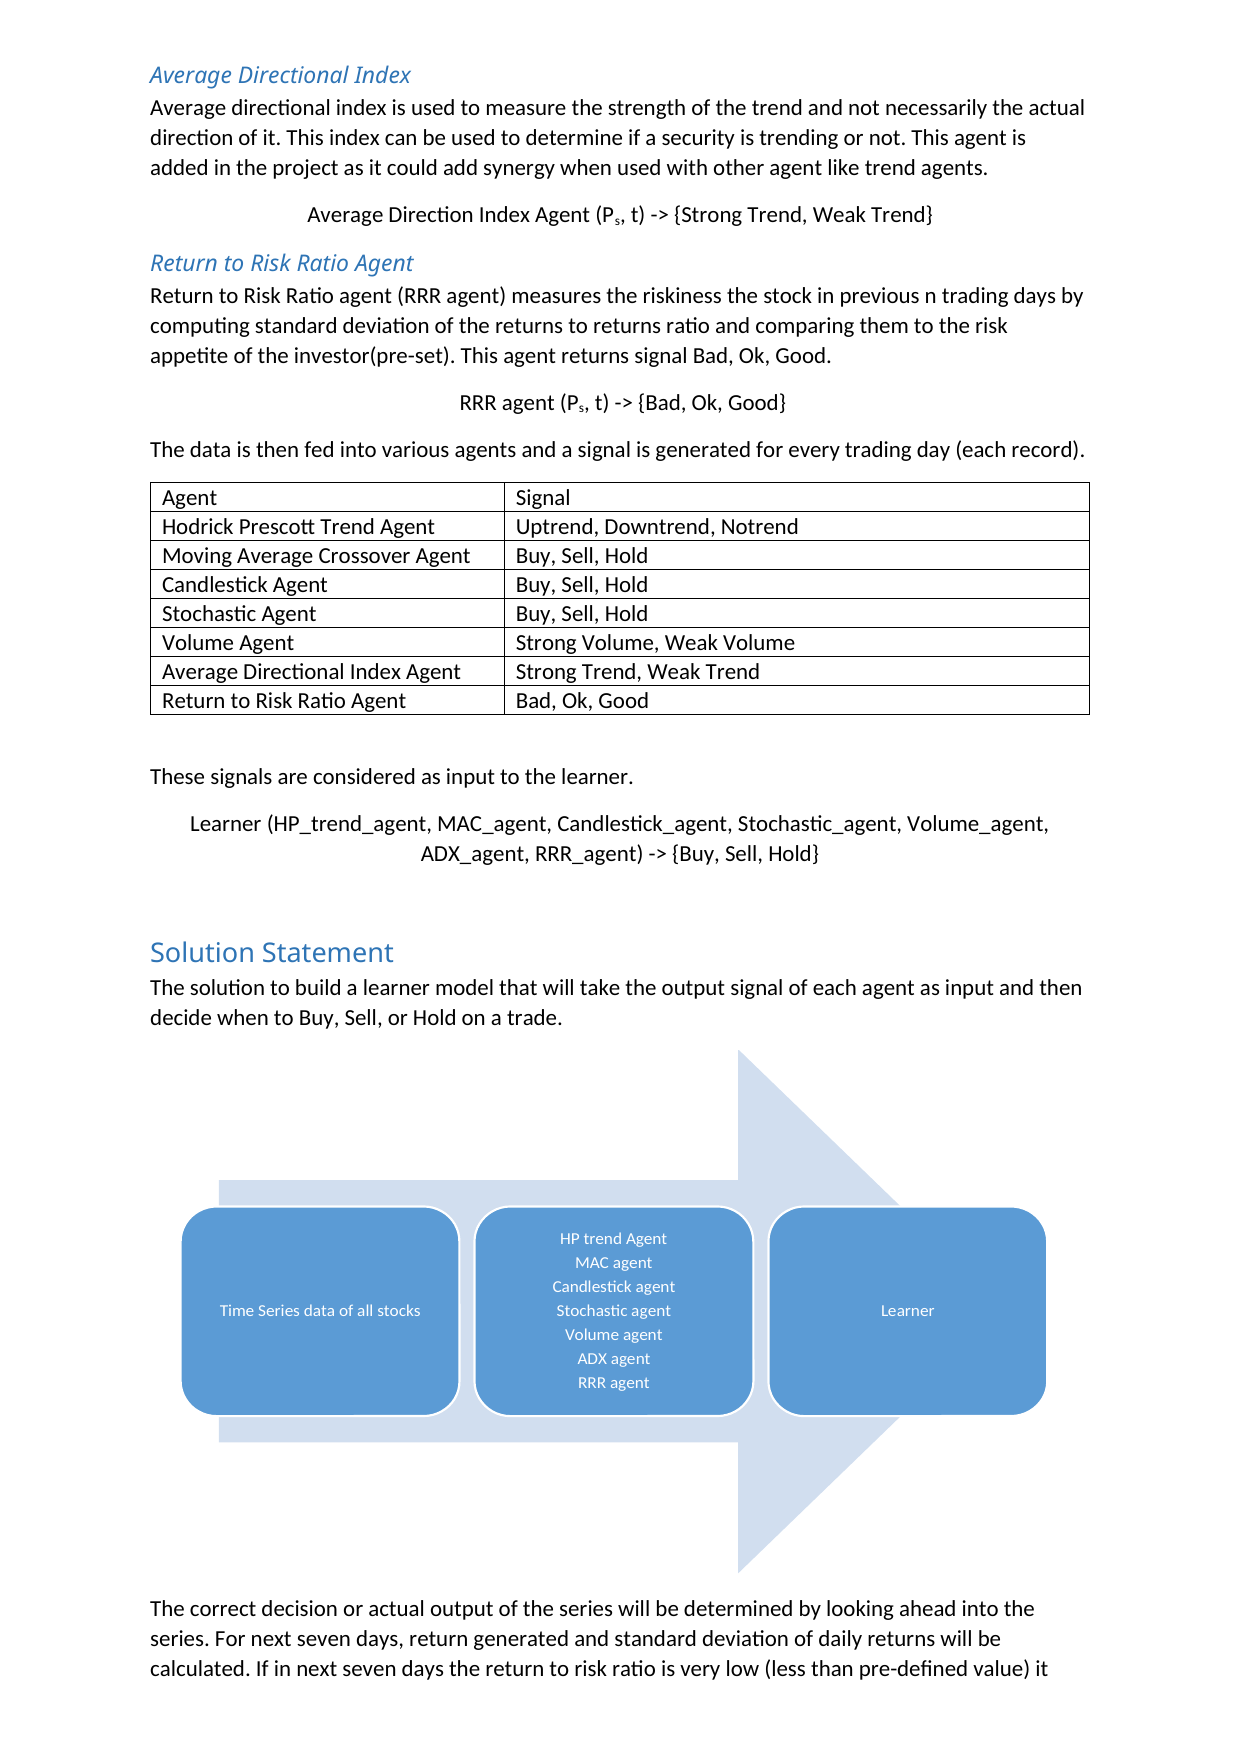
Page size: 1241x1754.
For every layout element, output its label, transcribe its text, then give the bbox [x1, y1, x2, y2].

table_header Signal [505, 483, 1089, 511]
table_cell Buy, Sell, Hold [505, 541, 1089, 569]
table_cell Stochastic Agent [151, 599, 504, 627]
subtitle Return to Risk Ratio Agent [150, 247, 1090, 278]
table_cell Strong Volume, Weak Volume [505, 628, 1089, 656]
table_cell Buy, Sell, Hold [505, 570, 1089, 598]
table_cell Volume Agent [151, 628, 504, 656]
text The data is then fed into various agents and a signal is generated for every trading day (each record). [150, 435, 1090, 463]
table_cell Return to Risk Ratio Agent [151, 686, 504, 714]
table_cell Strong Trend, Weak Trend [505, 657, 1089, 685]
text These signals are considered as input to the learner. [150, 762, 1090, 790]
table_cell Average Directional Index Agent [151, 657, 504, 685]
table_cell Buy, Sell, Hold [505, 599, 1089, 627]
table_cell Candlestick Agent [151, 570, 504, 598]
table_header Agent [151, 483, 504, 511]
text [150, 1594, 1090, 1682]
text Average directional index is used to measure the strength of the trend and not necessarily the actual direction of it. This index can be used to determine if a security is trending or not. This agent is added in the project as it could add synergy when used with other agent like trend agents. [150, 93, 1090, 181]
text RRR agent (Ps, t) -> {Bad, Ok, Good} [150, 388, 1090, 416]
table_cell Uptrend, Downtrend, Notrend [505, 512, 1089, 540]
text Return to Risk Ratio agent (RRR agent) measures the riskiness the stock in previous n trading days by computing standard deviation of the returns to returns ratio and comparing them to the risk appetite of the investor(pre-set). This agent returns signal Bad, Ok, Good. [150, 281, 1090, 369]
text Average Direction Index Agent (Ps, t) -> {Strong Trend, Weak Trend} [150, 200, 1090, 228]
table_cell Moving Average Crossover Agent [151, 541, 504, 569]
table_cell Hodrick Prescott Trend Agent [151, 512, 504, 540]
text Learner (HP_trend_agent, MAC_agent, Candlestick_agent, Stochastic_agent, Volume_agent, ADX_agent, RRR_agent) -> {Buy, Sell, Hold} [150, 809, 1090, 867]
text The solution to build a learner model that will take the output signal of each agent as input and then decide when to Buy, Sell, or Hold on a trade. [150, 973, 1090, 1031]
subtitle Average Directional Index [150, 59, 1090, 90]
table_cell Bad, Ok, Good [505, 686, 1089, 714]
subtitle Solution Statement [150, 933, 1090, 970]
